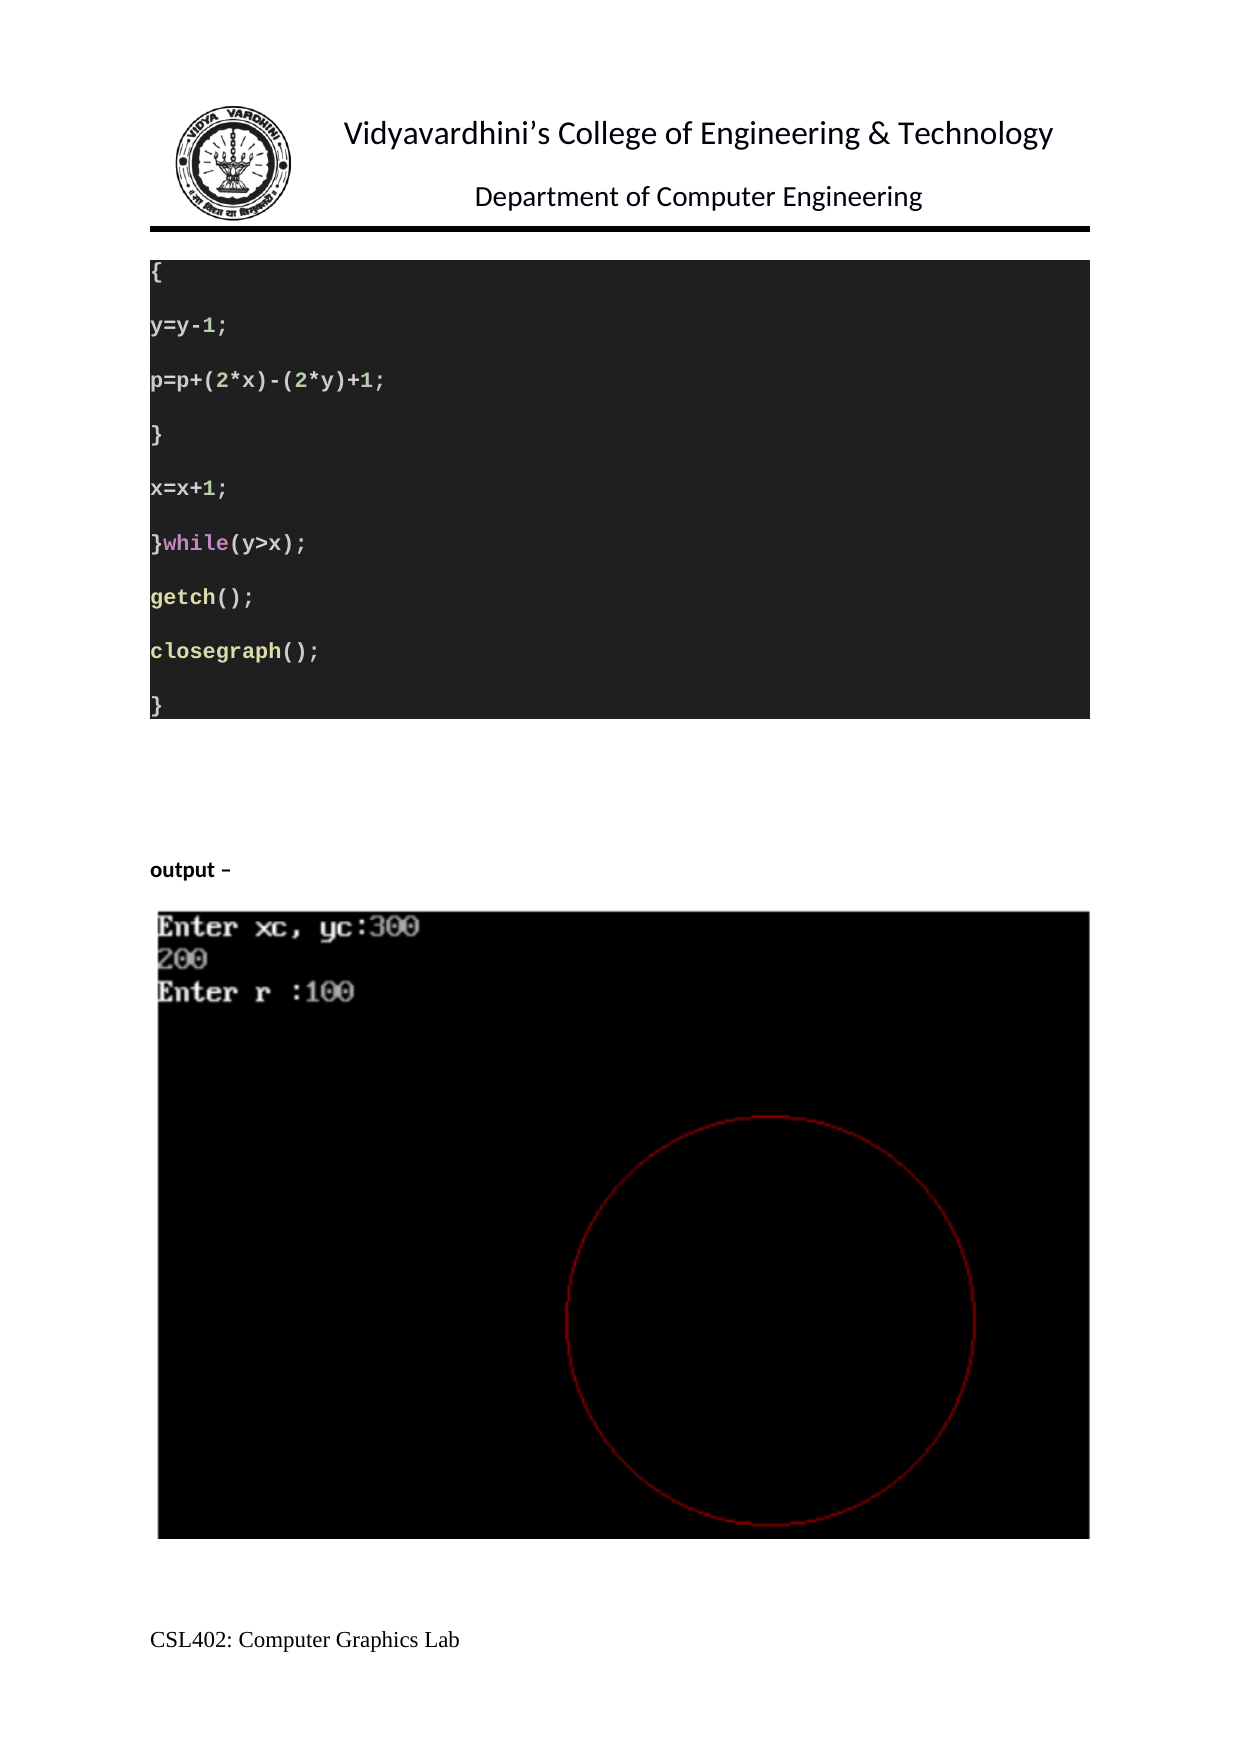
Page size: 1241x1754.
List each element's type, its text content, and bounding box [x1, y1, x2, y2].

picture [173, 106, 292, 222]
text } [150, 694, 1090, 719]
text closegraph(); [150, 640, 1090, 665]
picture [150, 907, 1091, 1539]
text { [150, 260, 1090, 285]
text output – [150, 855, 1090, 883]
text y=y-1; [150, 314, 1090, 339]
text } [150, 423, 1090, 448]
text getch(); [150, 586, 1090, 611]
text x=x+1; [150, 477, 1090, 502]
text p=p+(2*x)-(2*y)+1; [150, 369, 1090, 394]
text }while(y>x); [150, 532, 1090, 556]
